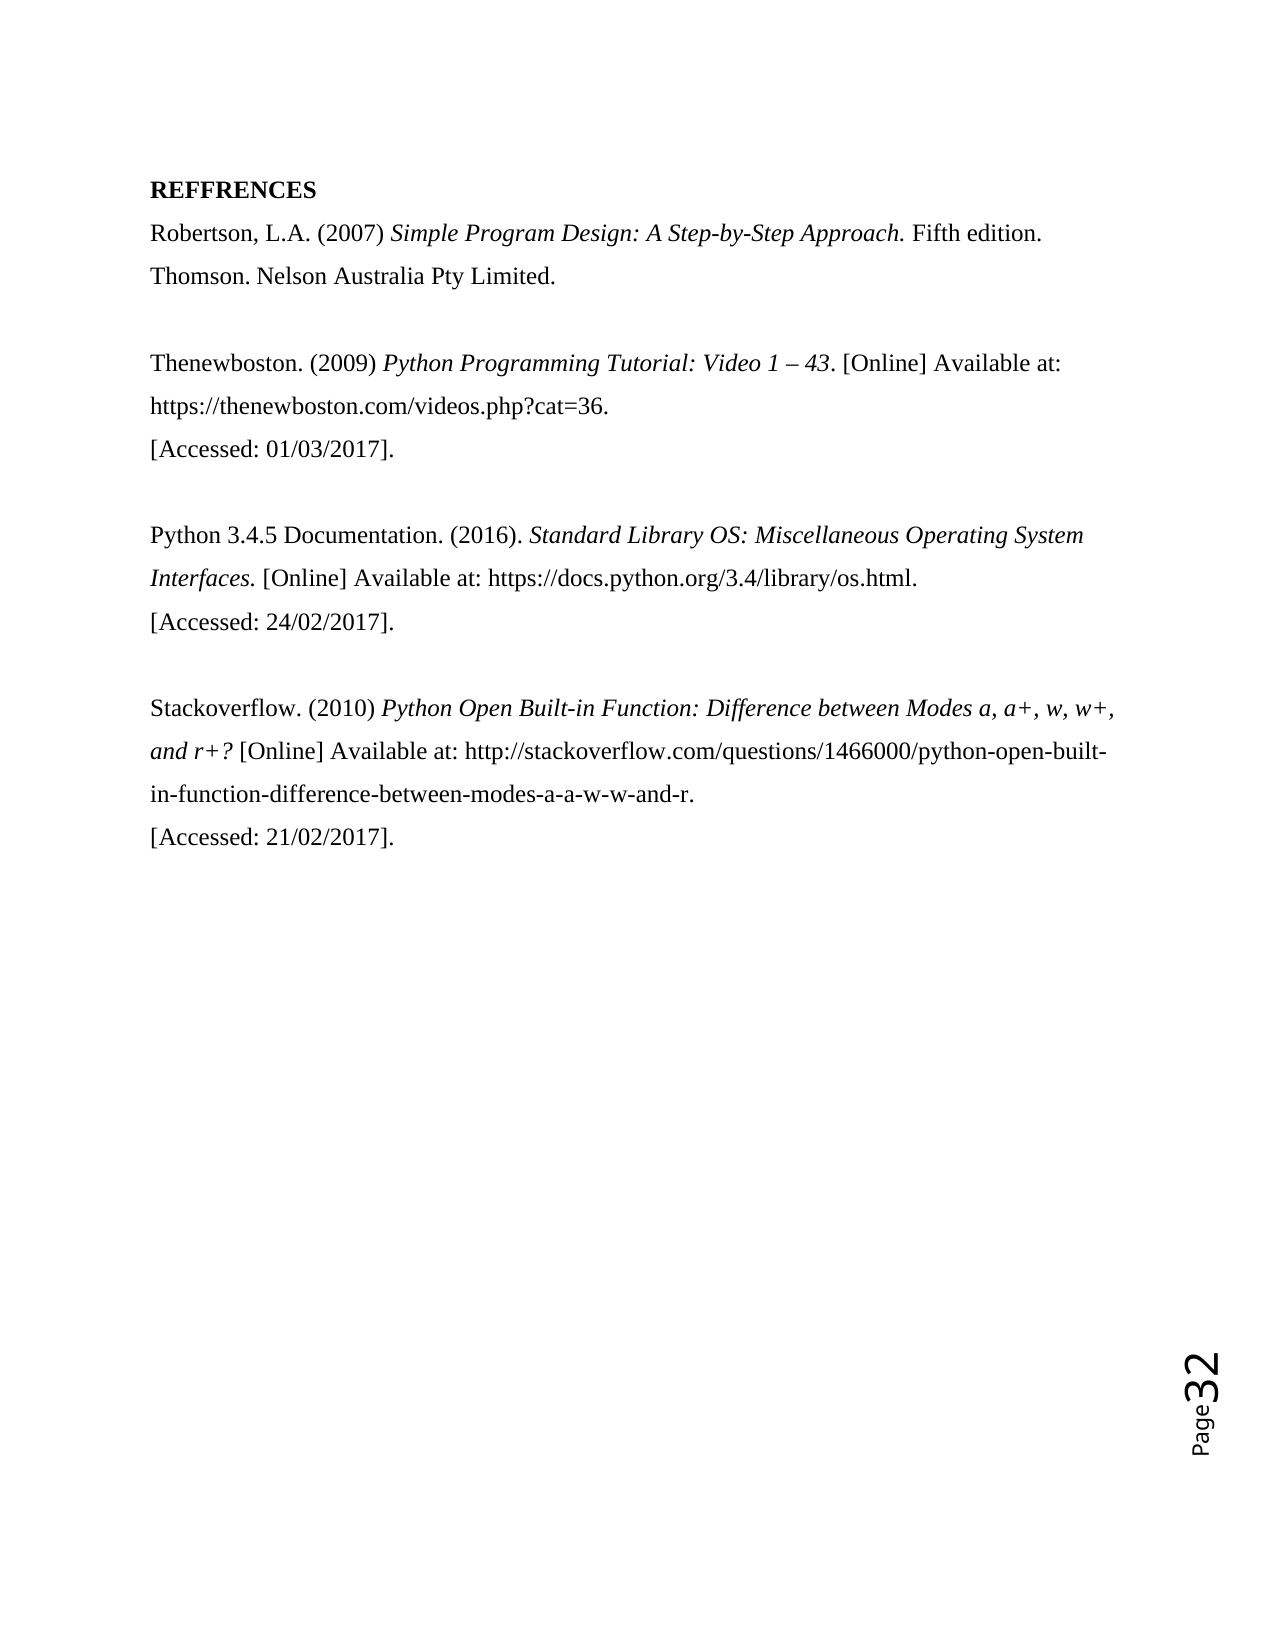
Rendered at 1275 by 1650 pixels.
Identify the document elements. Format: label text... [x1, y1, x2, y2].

text [Accessed: 24/02/2017]. [150, 607, 1125, 635]
text [Accessed: 21/02/2017]. [150, 822, 1125, 851]
text [Accessed: 01/03/2017]. [150, 434, 1125, 463]
text Robertson, L.A. (2007) Simple Program Design: A Step-by-Step Approach. Fifth edition. Thomson. Nelson Australia Pty Limited. [150, 218, 1125, 290]
text Stackoverflow. (2010) Python Open Built-in Function: Difference between Modes a, a+, w, w+, and r+? [Online] Available at: http://stackoverflow.com/questions/1466000/python-open-built-in-function-difference-between-modes-a-a-w-w-and-r. [150, 693, 1125, 808]
text Python 3.4.5 Documentation. (2016). Standard Library OS: Miscellaneous Operating System Interfaces. [Online] Available at: https://docs.python.org/3.4/library/os.html. [150, 520, 1125, 592]
text Thenewboston. (2009) Python Programming Tutorial: Video 1 – 43. [Online] Available at: https://thenewboston.com/videos.php?cat=36. [150, 348, 1125, 420]
subtitle REFFRENCES [150, 175, 1125, 204]
